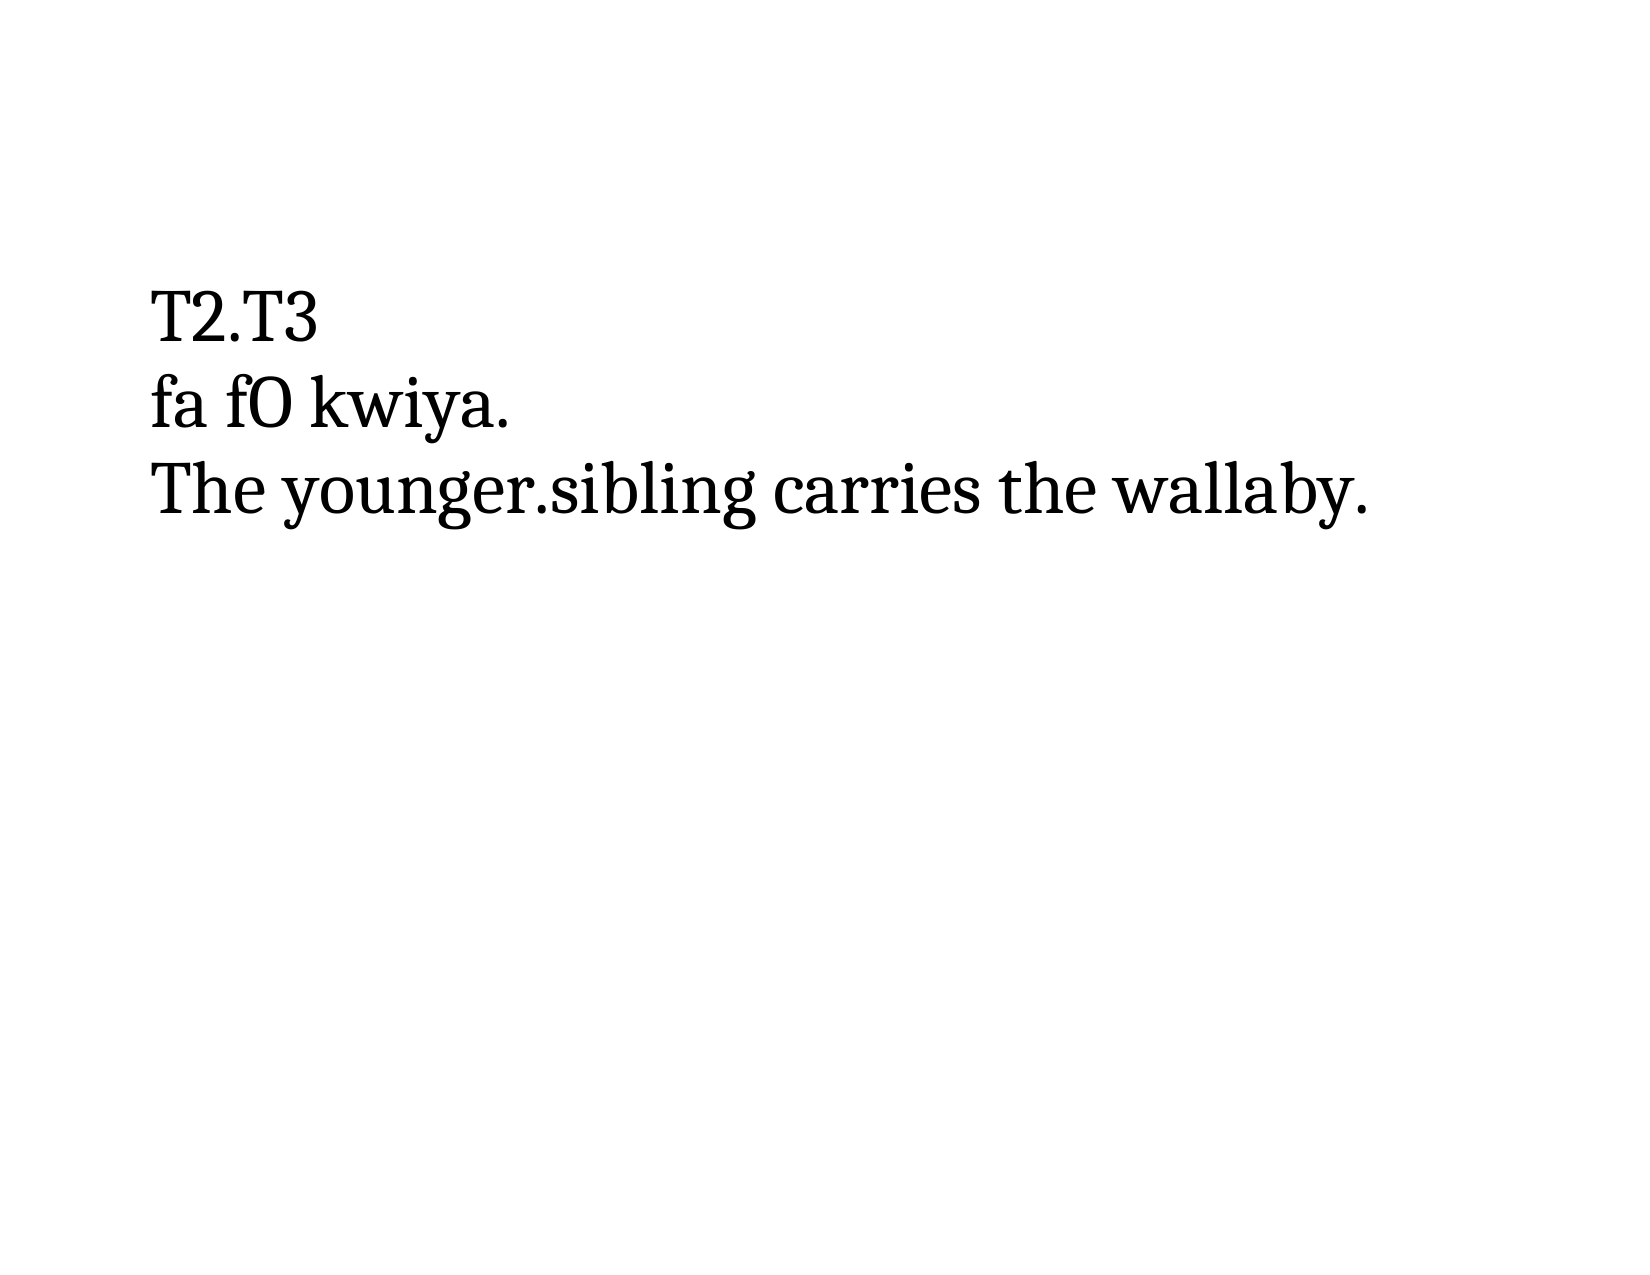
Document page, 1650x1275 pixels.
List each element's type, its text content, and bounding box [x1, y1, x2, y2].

text T2.T3 [150, 274, 1500, 360]
text The younger.sibling carries the wallaby. [150, 446, 1500, 532]
text fa fO kwiya. [150, 360, 1500, 446]
